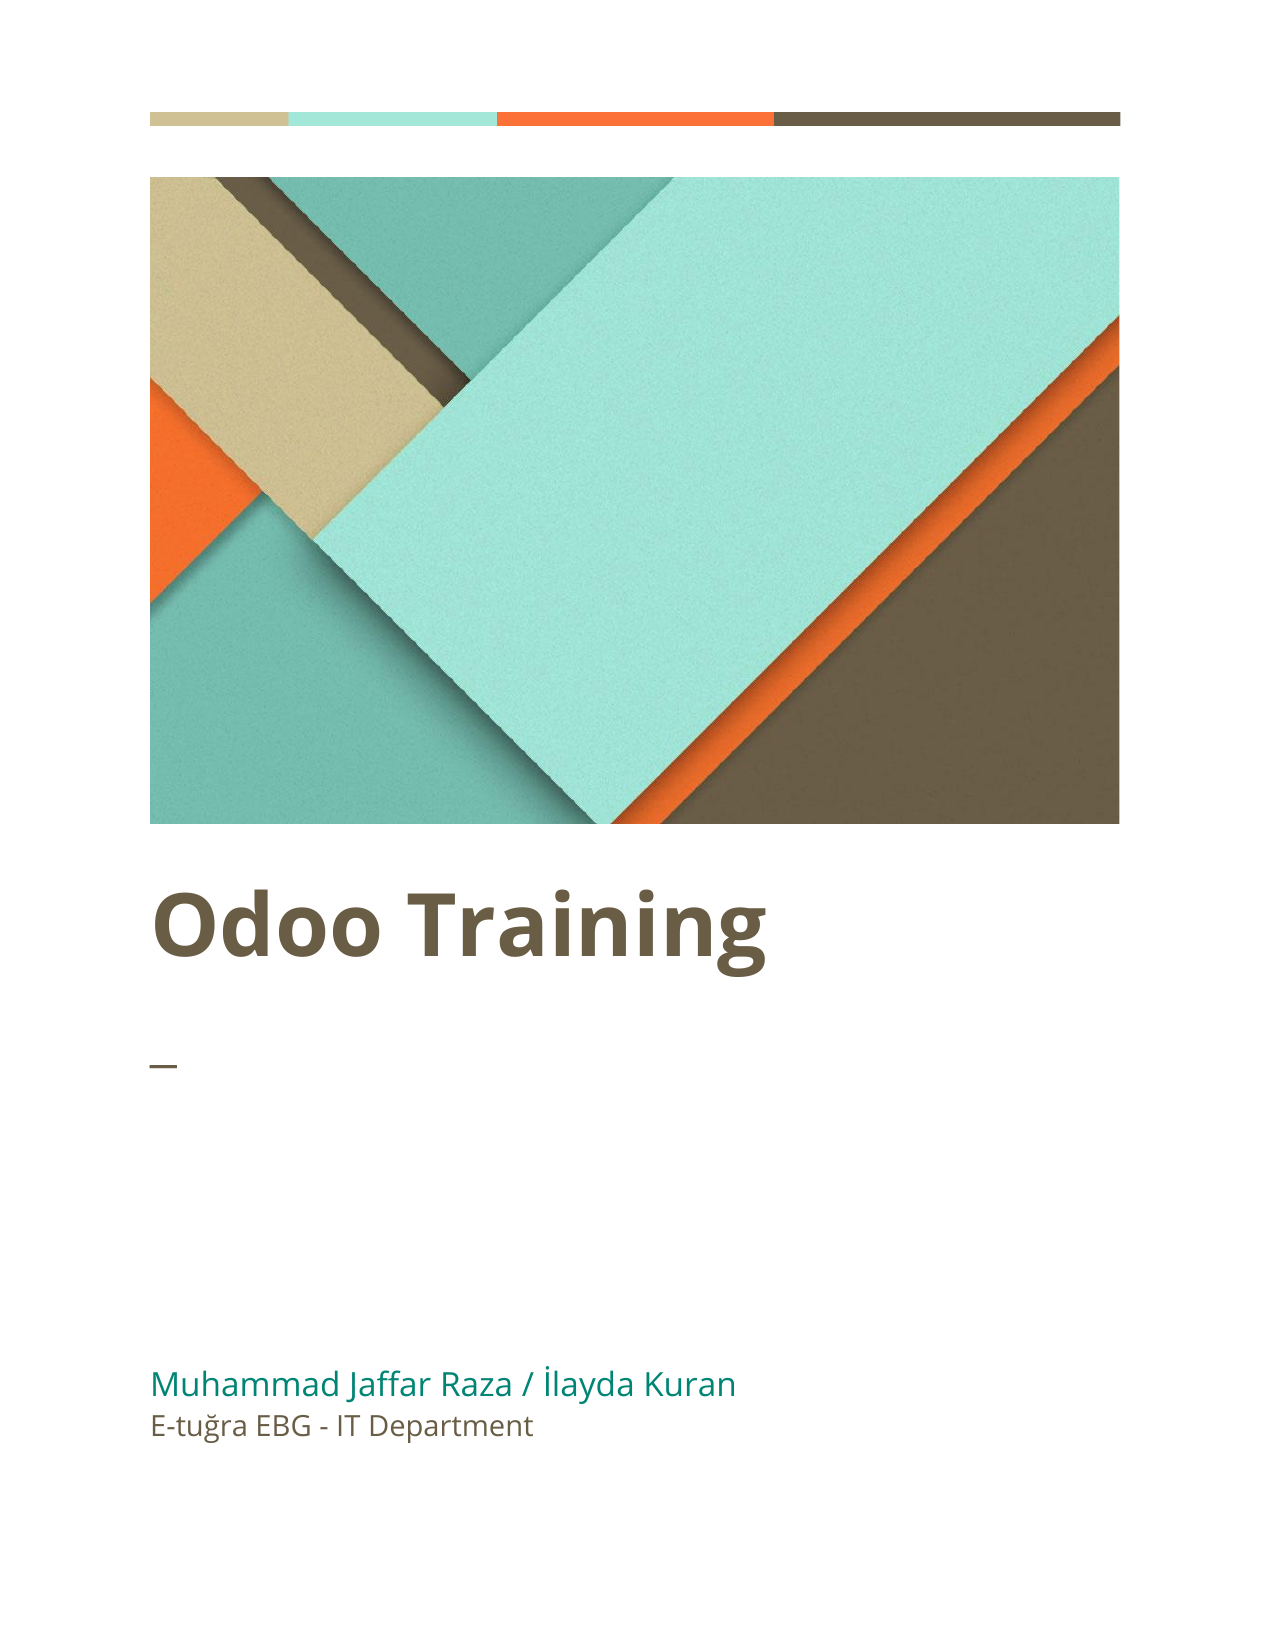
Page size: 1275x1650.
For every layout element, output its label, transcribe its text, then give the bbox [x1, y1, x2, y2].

text ─ [150, 1043, 1125, 1086]
text E-tuğra EBG - IT Department [150, 1406, 1125, 1445]
text Muhammad Jaffar Raza / İlayda Kuran [150, 1360, 1125, 1406]
picture [150, 112, 1121, 126]
title Odoo Training [150, 863, 1125, 982]
picture [150, 177, 1120, 824]
